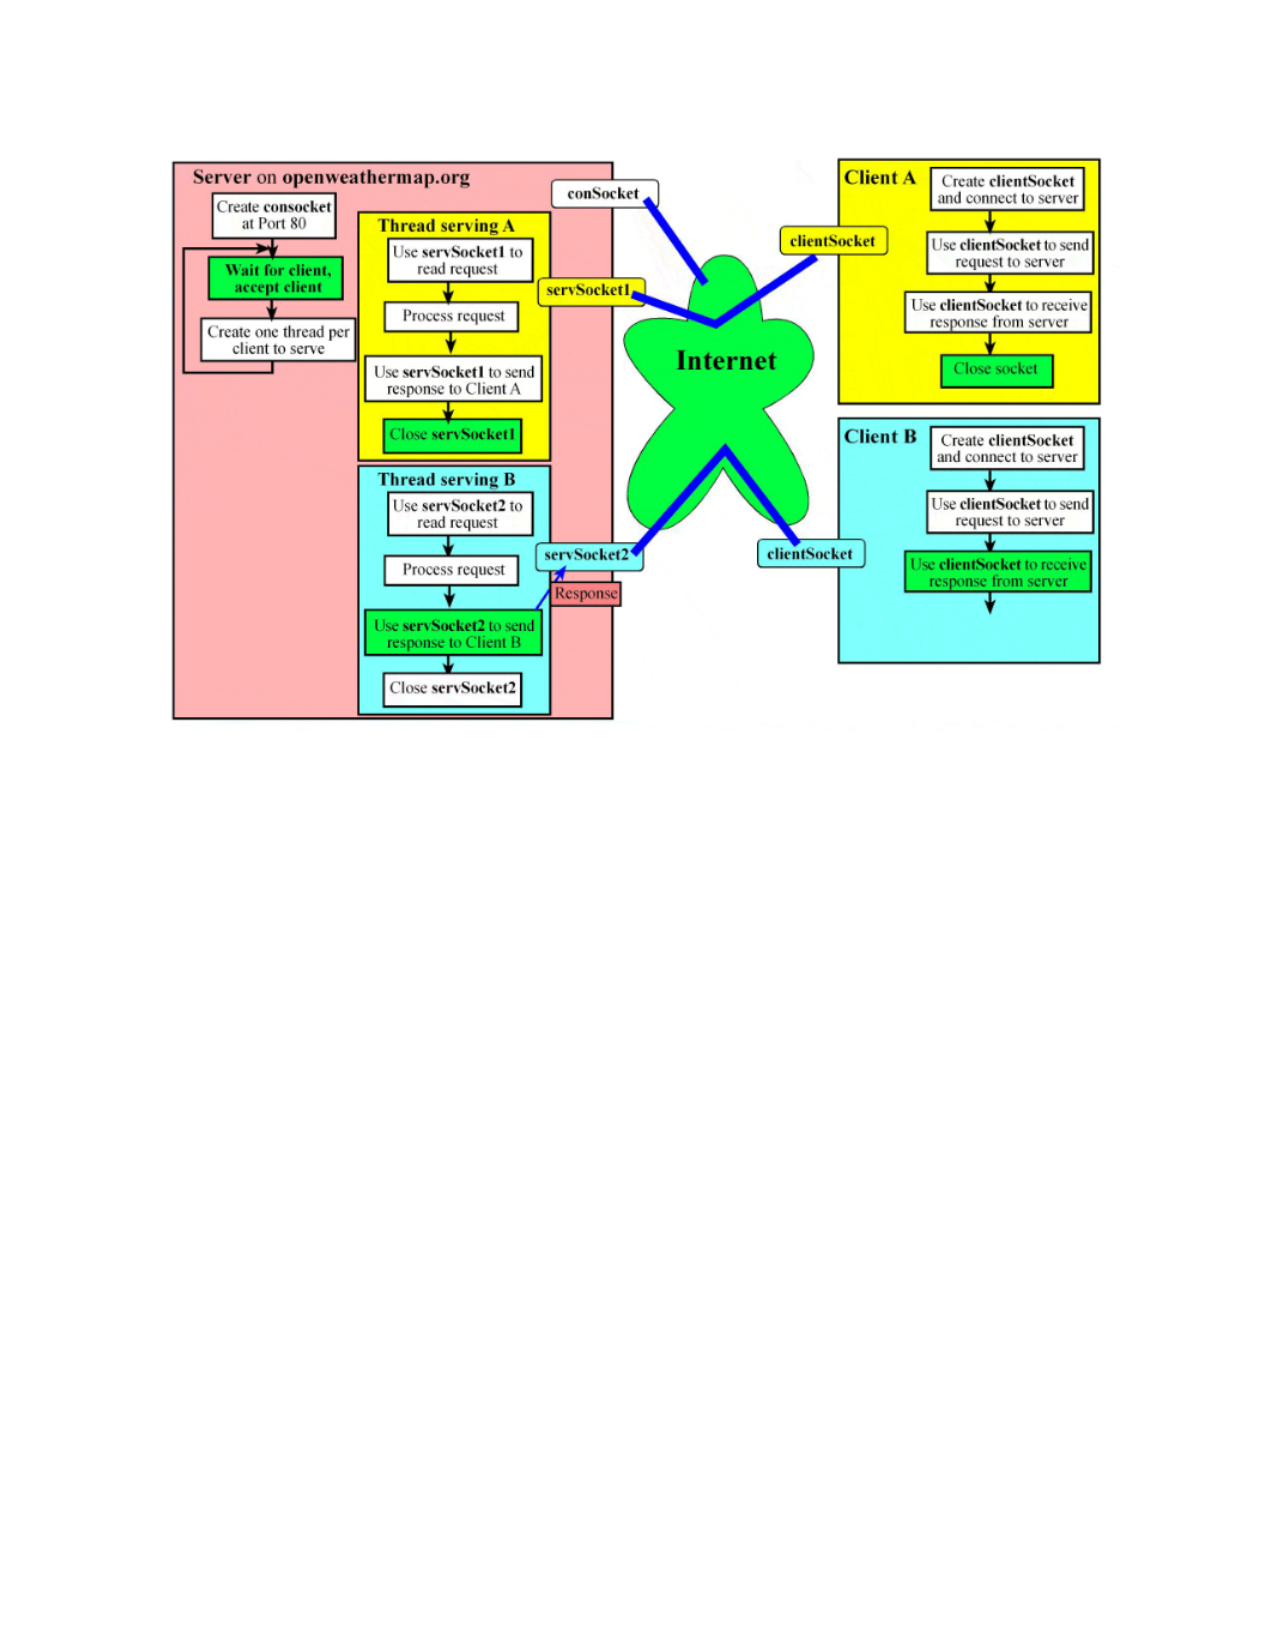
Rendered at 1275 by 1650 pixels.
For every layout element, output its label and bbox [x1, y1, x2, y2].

picture [150, 150, 1125, 745]
